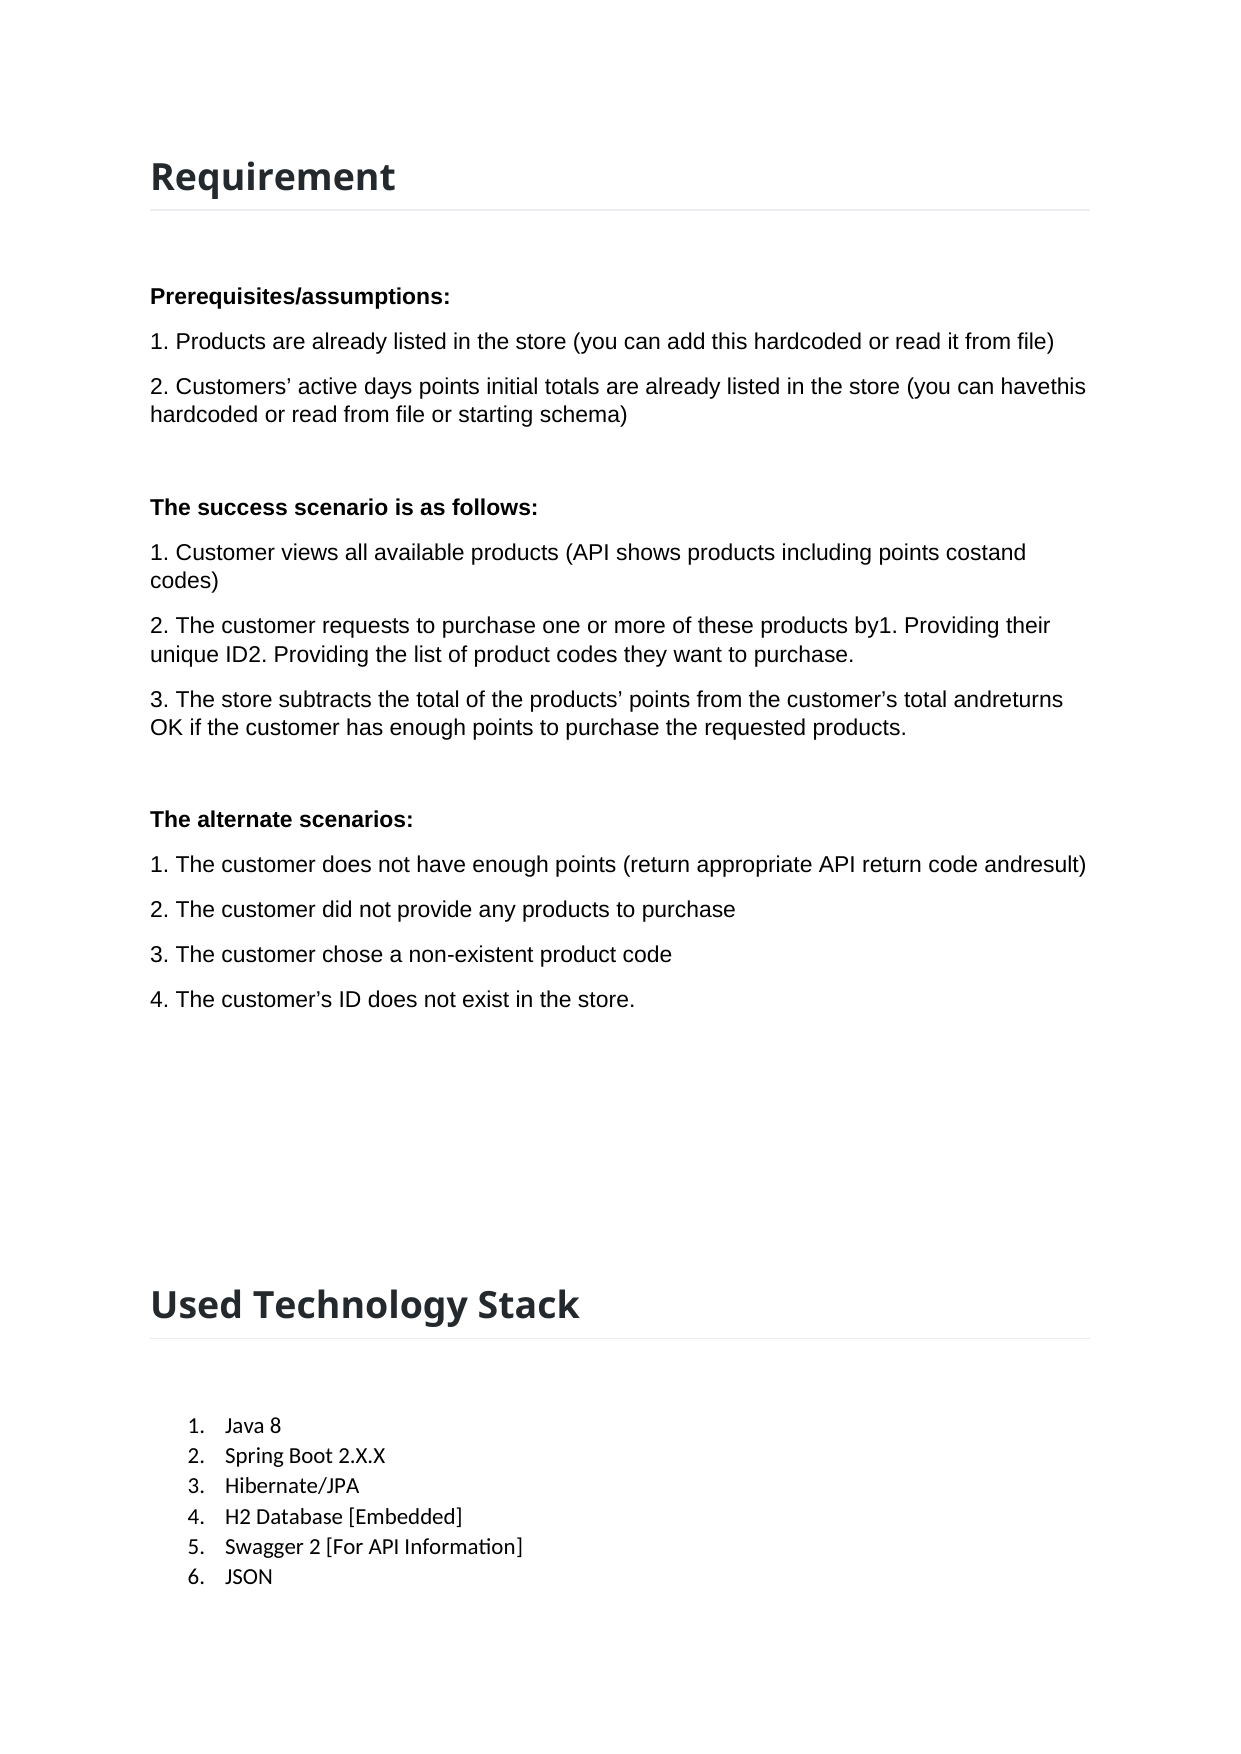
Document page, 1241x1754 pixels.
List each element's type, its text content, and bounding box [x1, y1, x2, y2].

text 3. The customer chose a non-existent product code [150, 941, 1090, 968]
text 3. The store subtracts the total of the products’ points from the customer’s total andreturns OK if the customer has enough points to purchase the requested products. [150, 686, 1090, 740]
list JSON [187, 1562, 1090, 1590]
list H2 Database [Embedded] [187, 1502, 1090, 1530]
text Requirement [150, 150, 1090, 209]
text 2. The customer did not provide any products to purchase [150, 896, 1090, 923]
list Swagger 2 [For API Information] [187, 1532, 1090, 1560]
text 2. Customers’ active days points initial totals are already listed in the store (you can havethis hardcoded or read from file or starting schema) [150, 373, 1090, 428]
list Spring Boot 2.X.X [187, 1441, 1090, 1469]
text 1. The customer does not have enough points (return appropriate API return code andresult) [150, 851, 1090, 877]
text 1. Products are already listed in the store (you can add this hardcoded or read it from file) [150, 328, 1090, 354]
text 4. The customer’s ID does not exist in the store. [150, 986, 1090, 1013]
list Java 8 [187, 1411, 1090, 1439]
list Hibernate/JPA [187, 1472, 1090, 1500]
text 2. The customer requests to purchase one or more of these products by1. Providing their unique ID2. Providing the list of product codes they want to purchase. [150, 612, 1090, 667]
text Used Technology Stack [150, 1278, 1090, 1338]
text The success scenario is as follows: [150, 493, 1090, 520]
text The alternate scenarios: [150, 806, 1090, 832]
text 1. Customer views all available products (API shows products including points costand codes) [150, 538, 1090, 593]
text Prerequisites/assumptions: [150, 283, 1090, 309]
